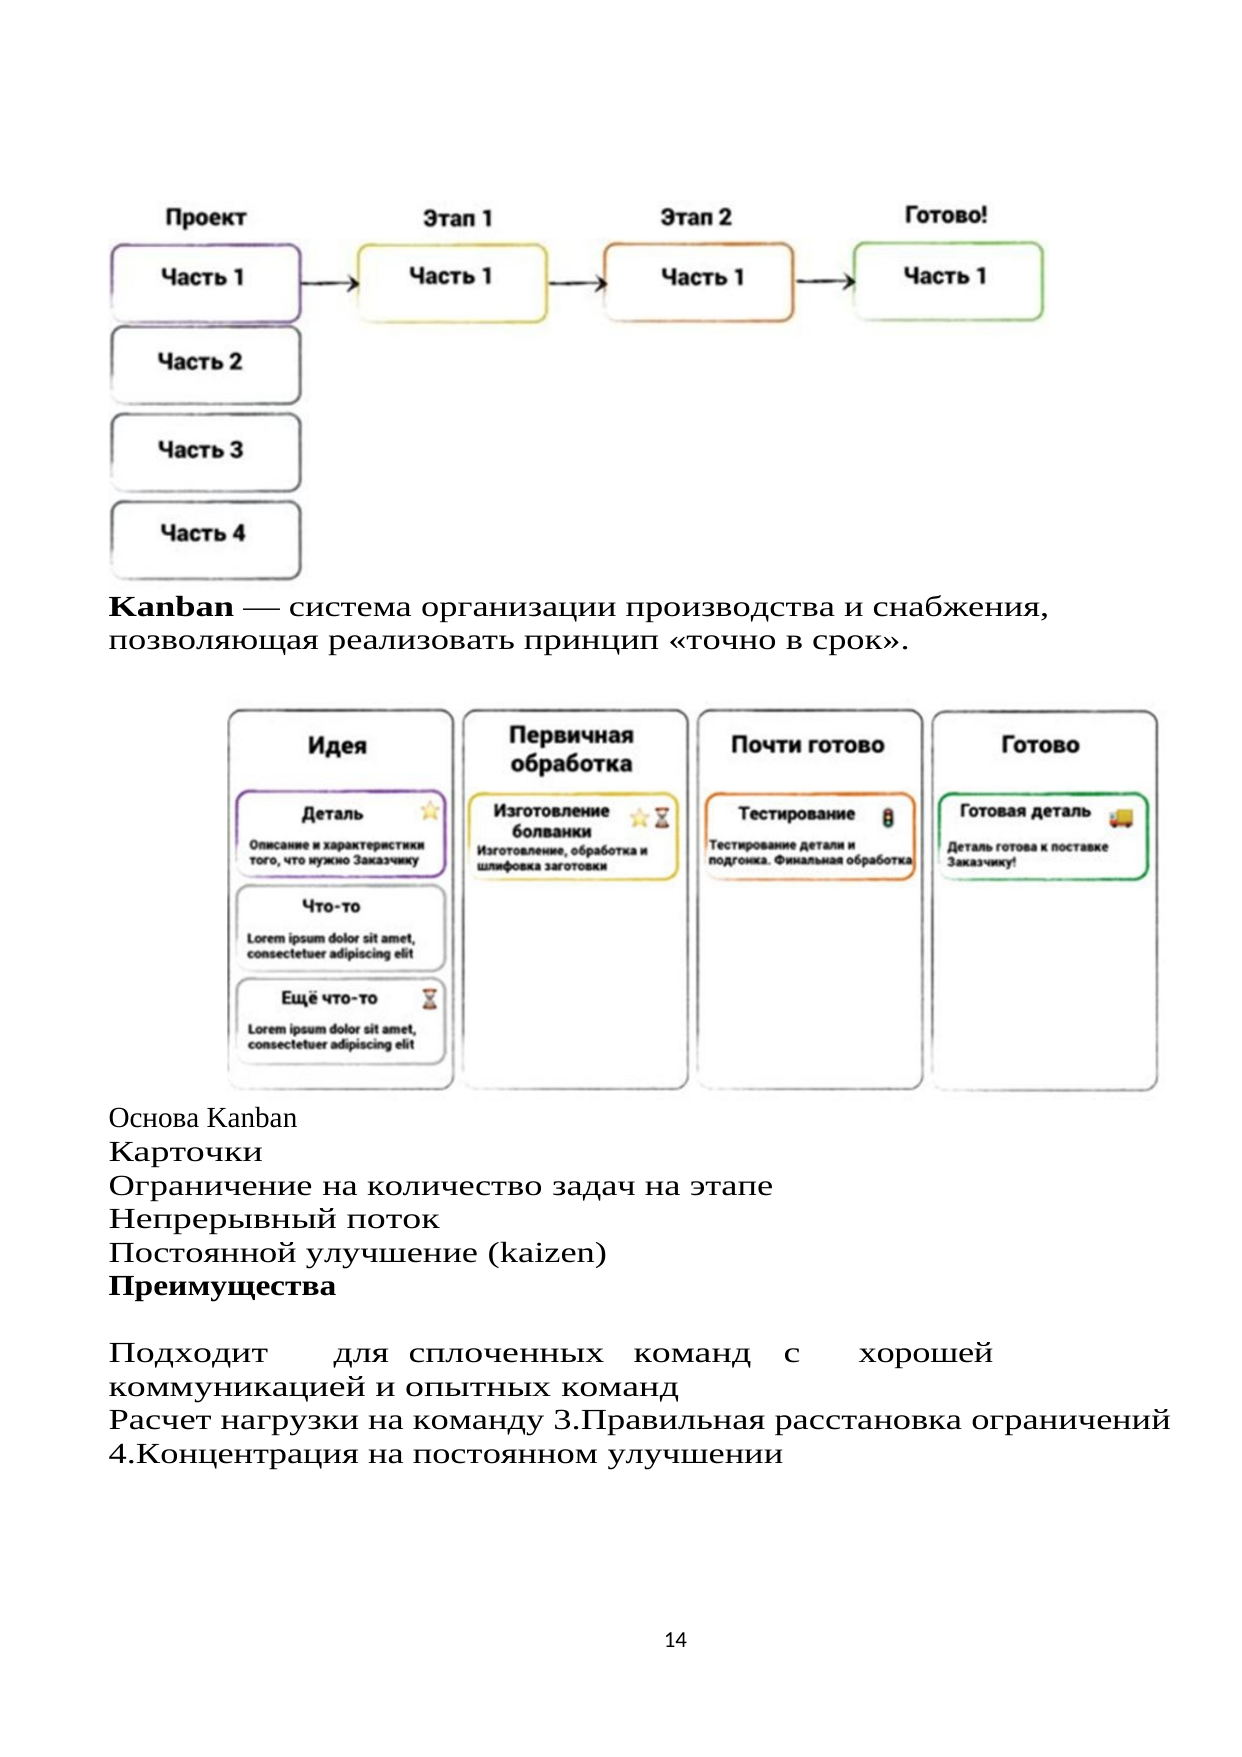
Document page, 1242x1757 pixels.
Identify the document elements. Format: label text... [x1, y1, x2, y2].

text Преимущества [108, 1268, 1242, 1302]
text Постоянной улучшение (kaizen) [108, 1235, 1242, 1268]
text Ограничение на количество задач на этапе [108, 1168, 1242, 1201]
text Kanban — система организации производства и снабжения, позволяющая реализовать принцип «точно в срок». [108, 589, 1242, 656]
text Подходит для сплоченных команд с хорошей коммуникацией и опытных команд [108, 1335, 1242, 1402]
picture [226, 693, 1167, 1101]
text Карточки [108, 1134, 1242, 1168]
text Расчет нагрузки на команду 3.Правильная расстановка ограничений 4.Концентрация на постоянном улучшении [108, 1402, 1242, 1469]
text Непрерывный поток [108, 1201, 1242, 1235]
picture [108, 200, 1049, 589]
